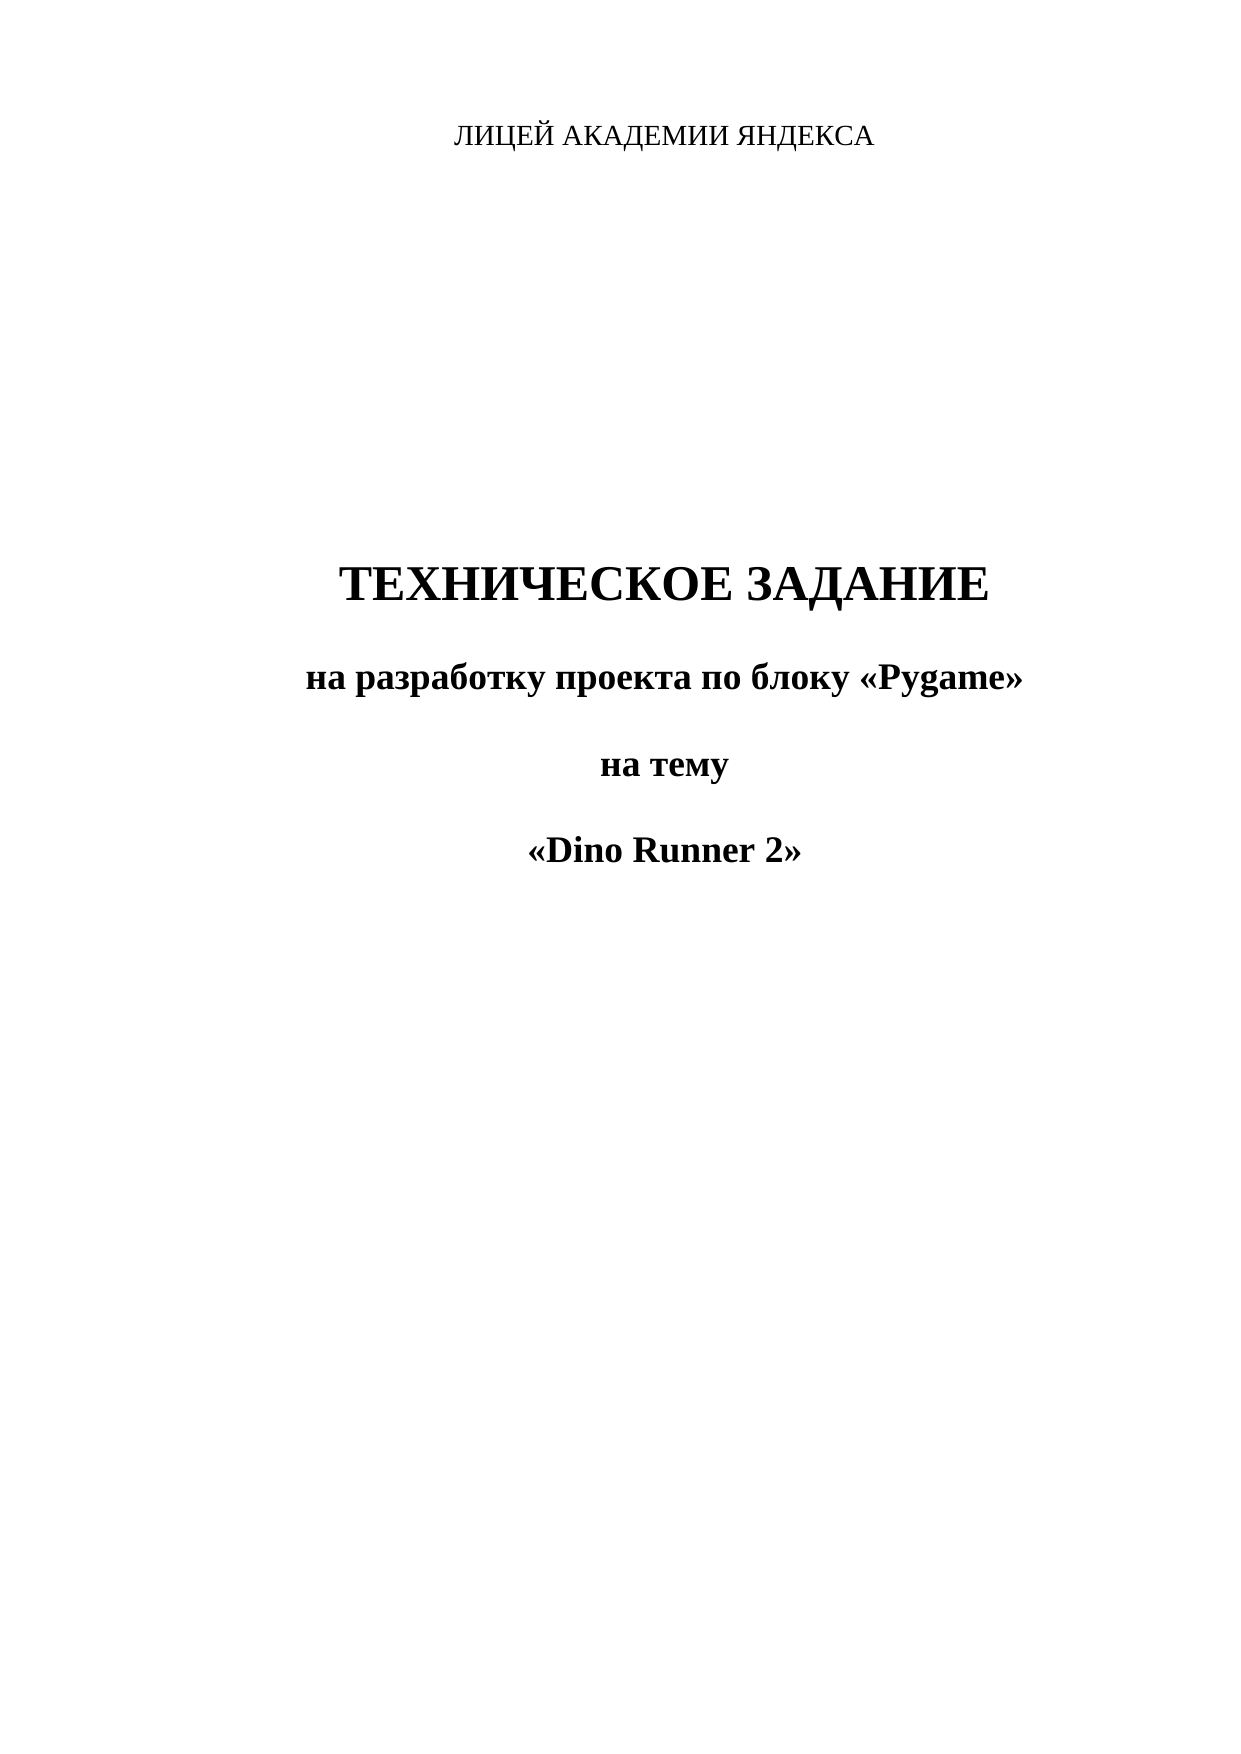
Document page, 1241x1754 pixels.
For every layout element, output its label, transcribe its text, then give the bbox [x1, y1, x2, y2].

text ТЕХНИЧЕСКОЕ ЗАДАНИЕ [177, 554, 1152, 612]
text «Dino Runner 2» [177, 827, 1152, 870]
text на тему [177, 741, 1152, 784]
text на разработку проекта по блоку «Pygame» [177, 655, 1152, 698]
text ЛИЦЕЙ АКАДЕМИИ ЯНДЕКСА [177, 118, 1152, 152]
